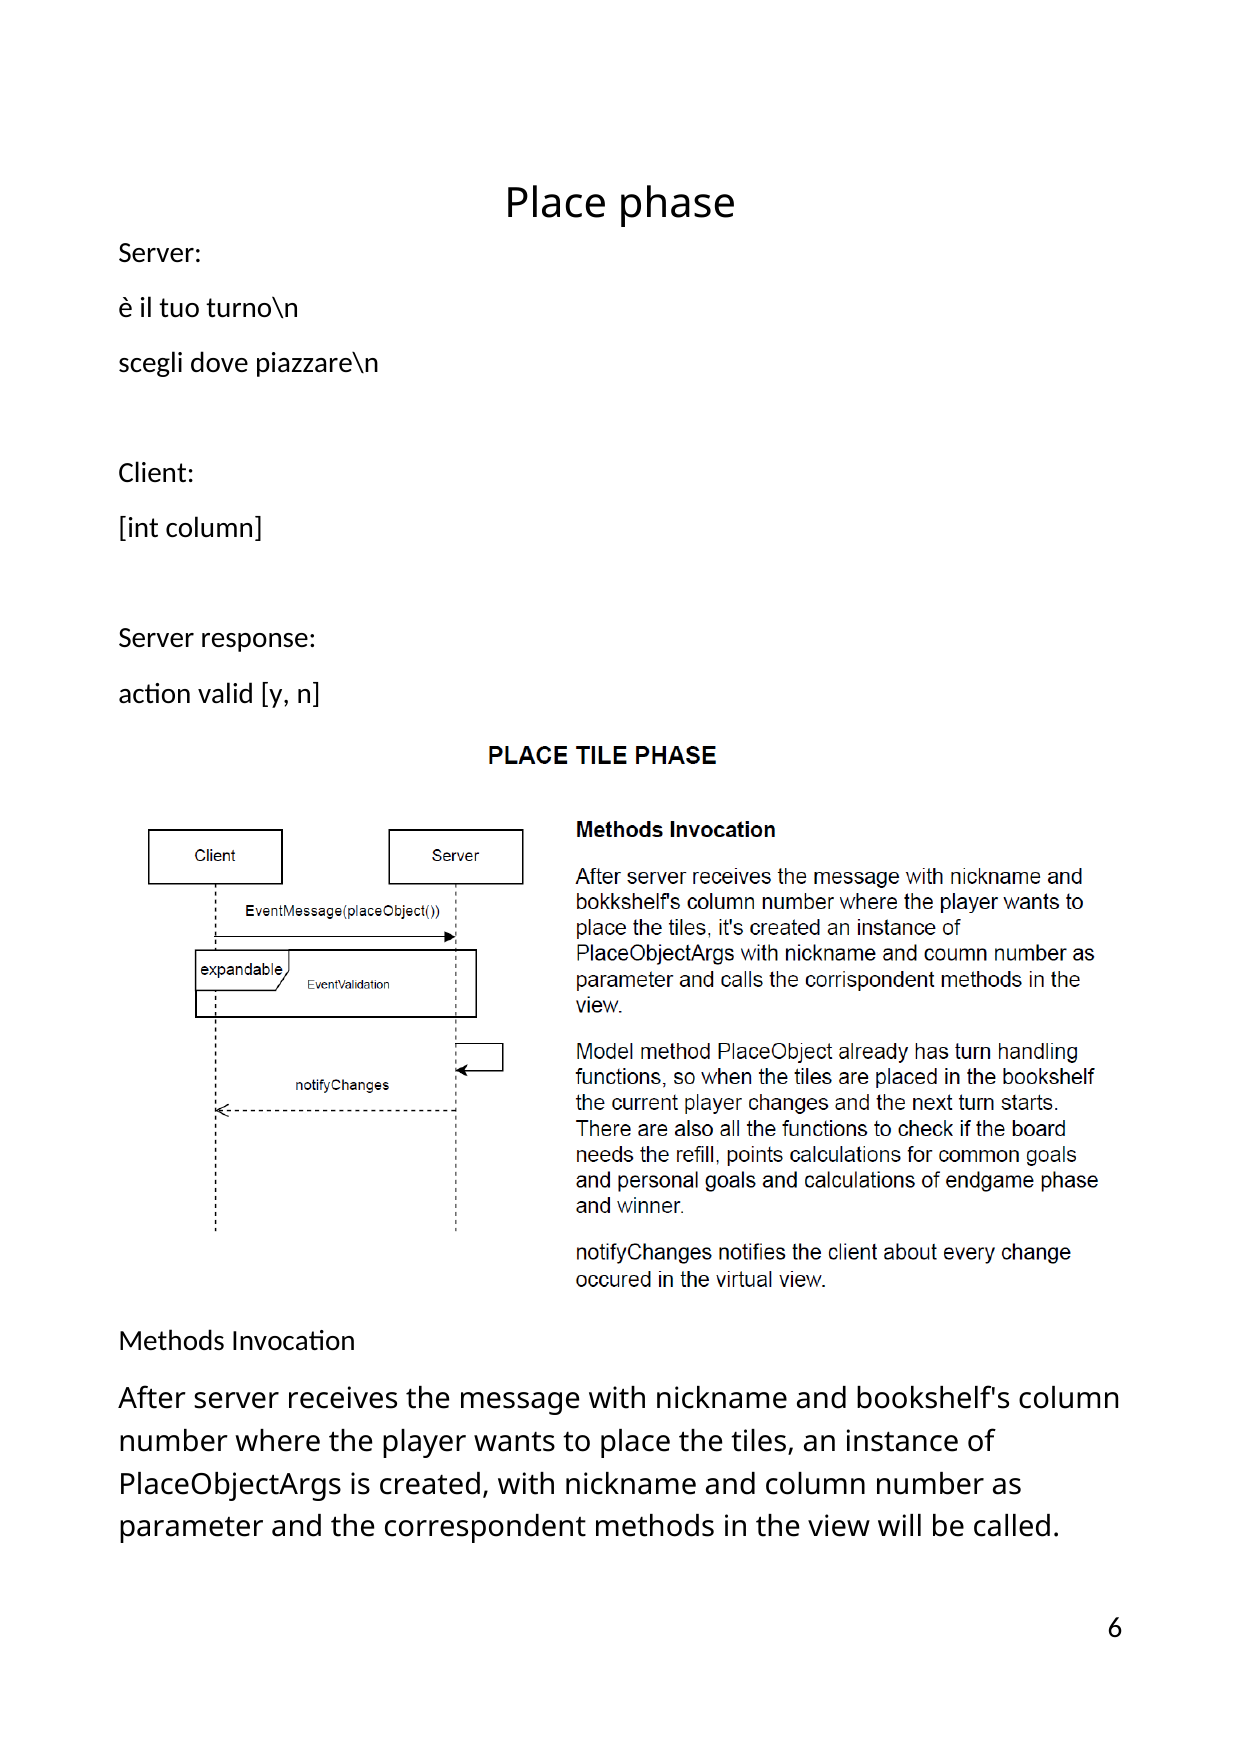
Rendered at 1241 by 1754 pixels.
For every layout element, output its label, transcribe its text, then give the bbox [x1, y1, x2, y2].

text Server response: [118, 619, 1122, 655]
text After server receives the message with nickname and bookshelf's column number where the player wants to place the tiles, an instance of PlaceObjectArgs is created, with nickname and column number as parameter and the correspondent methods in the view will be called. [118, 1377, 1122, 1545]
picture [118, 729, 1123, 1303]
text scegli dove piazzare\n [118, 344, 1122, 380]
text Server: [118, 234, 1122, 269]
text è il tuo turno\n [118, 289, 1122, 324]
subtitle Place phase [118, 173, 1122, 229]
text Methods Invocation [118, 1322, 1122, 1358]
text Client: [118, 454, 1122, 490]
text action valid [y, n] [118, 675, 1122, 710]
text [int column] [118, 509, 1122, 545]
